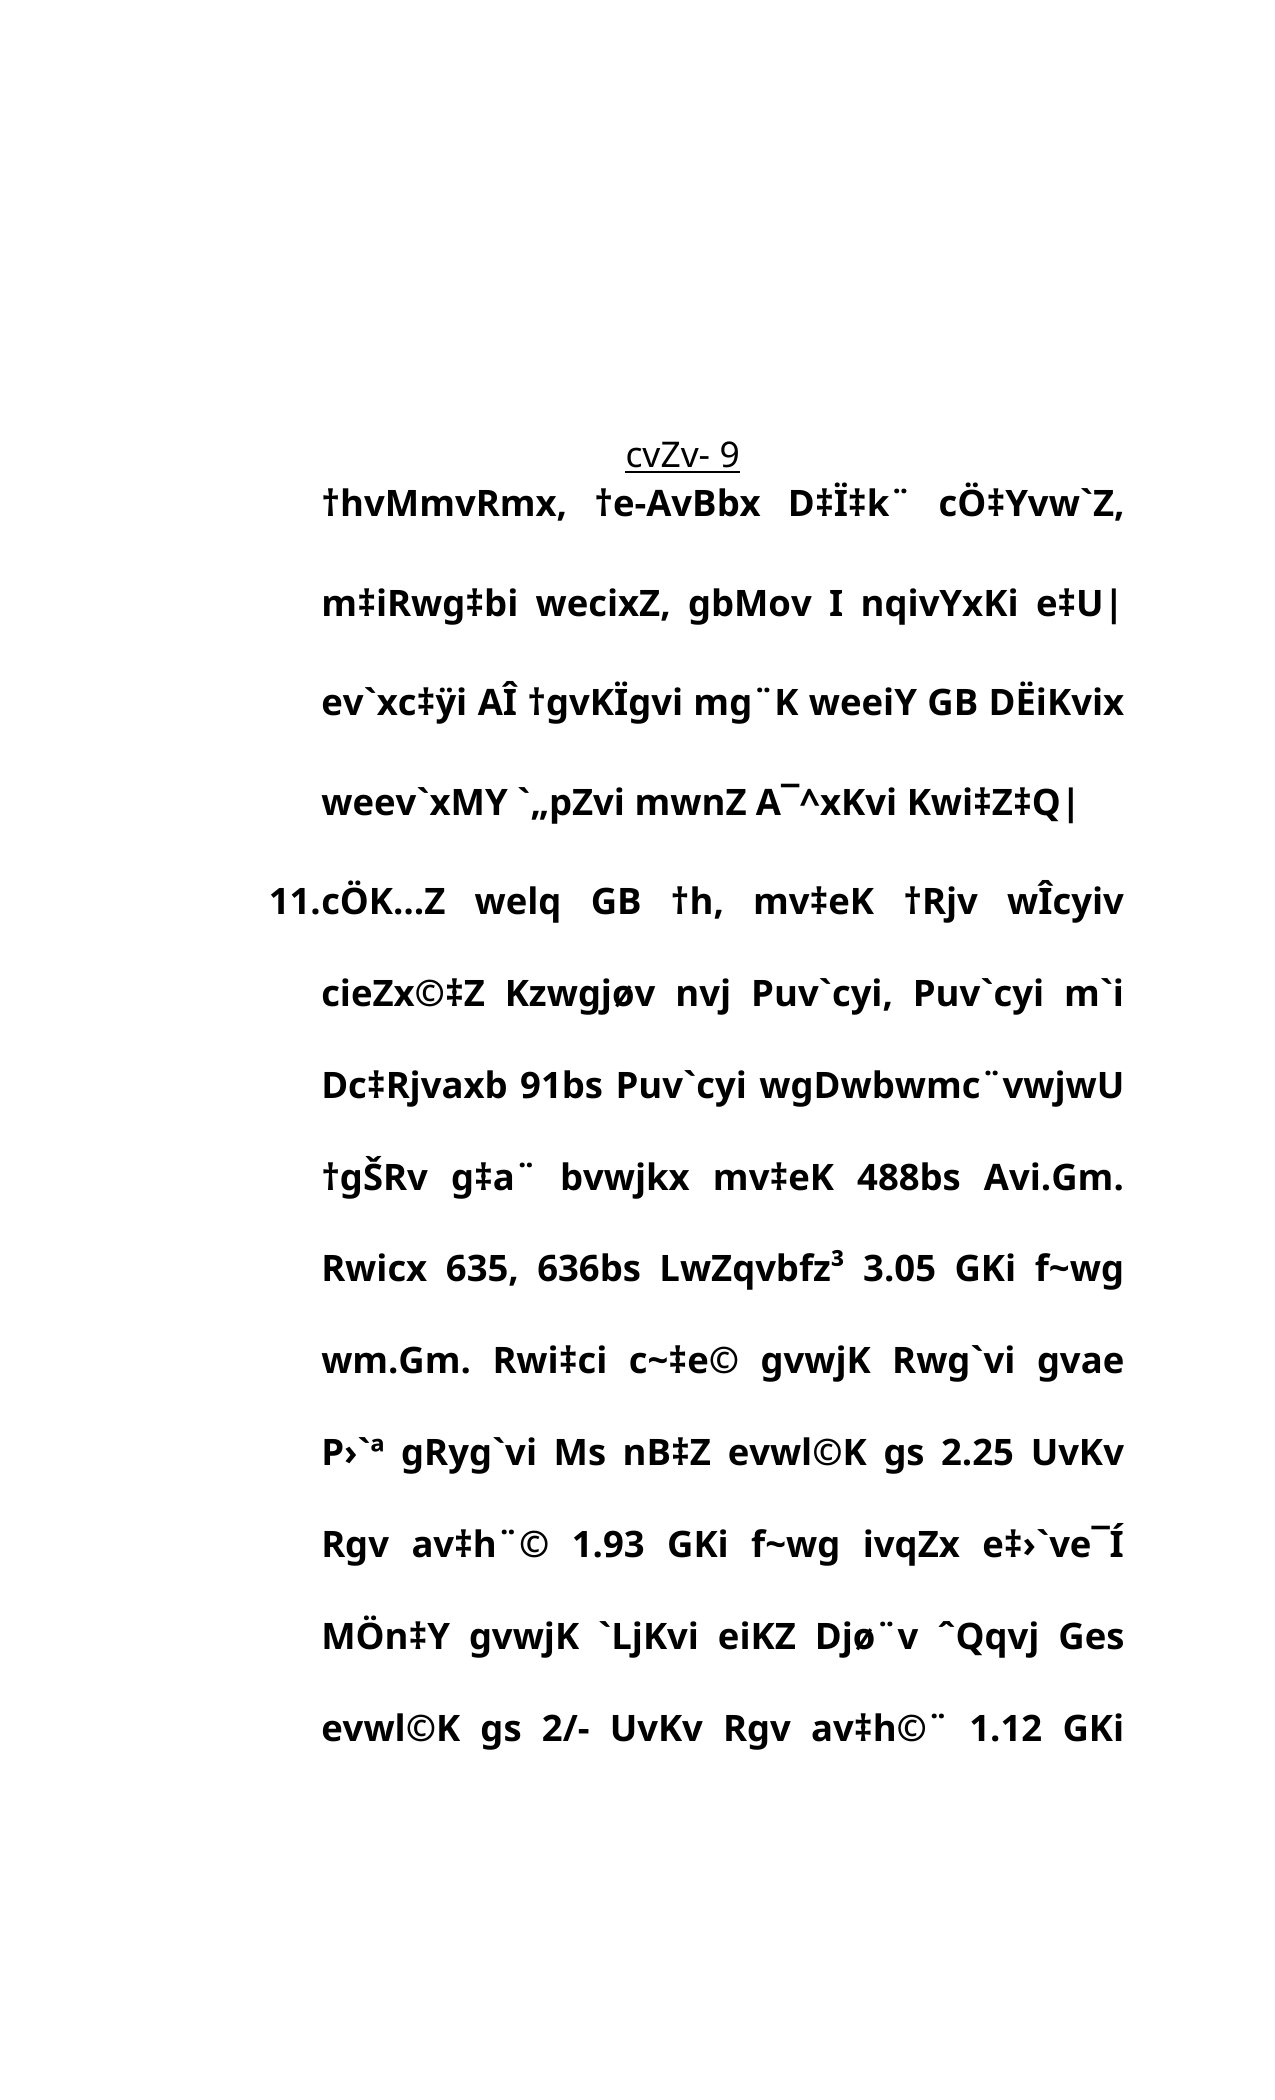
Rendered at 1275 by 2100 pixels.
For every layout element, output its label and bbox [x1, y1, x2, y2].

list [268, 478, 1125, 826]
list [268, 875, 1125, 1752]
